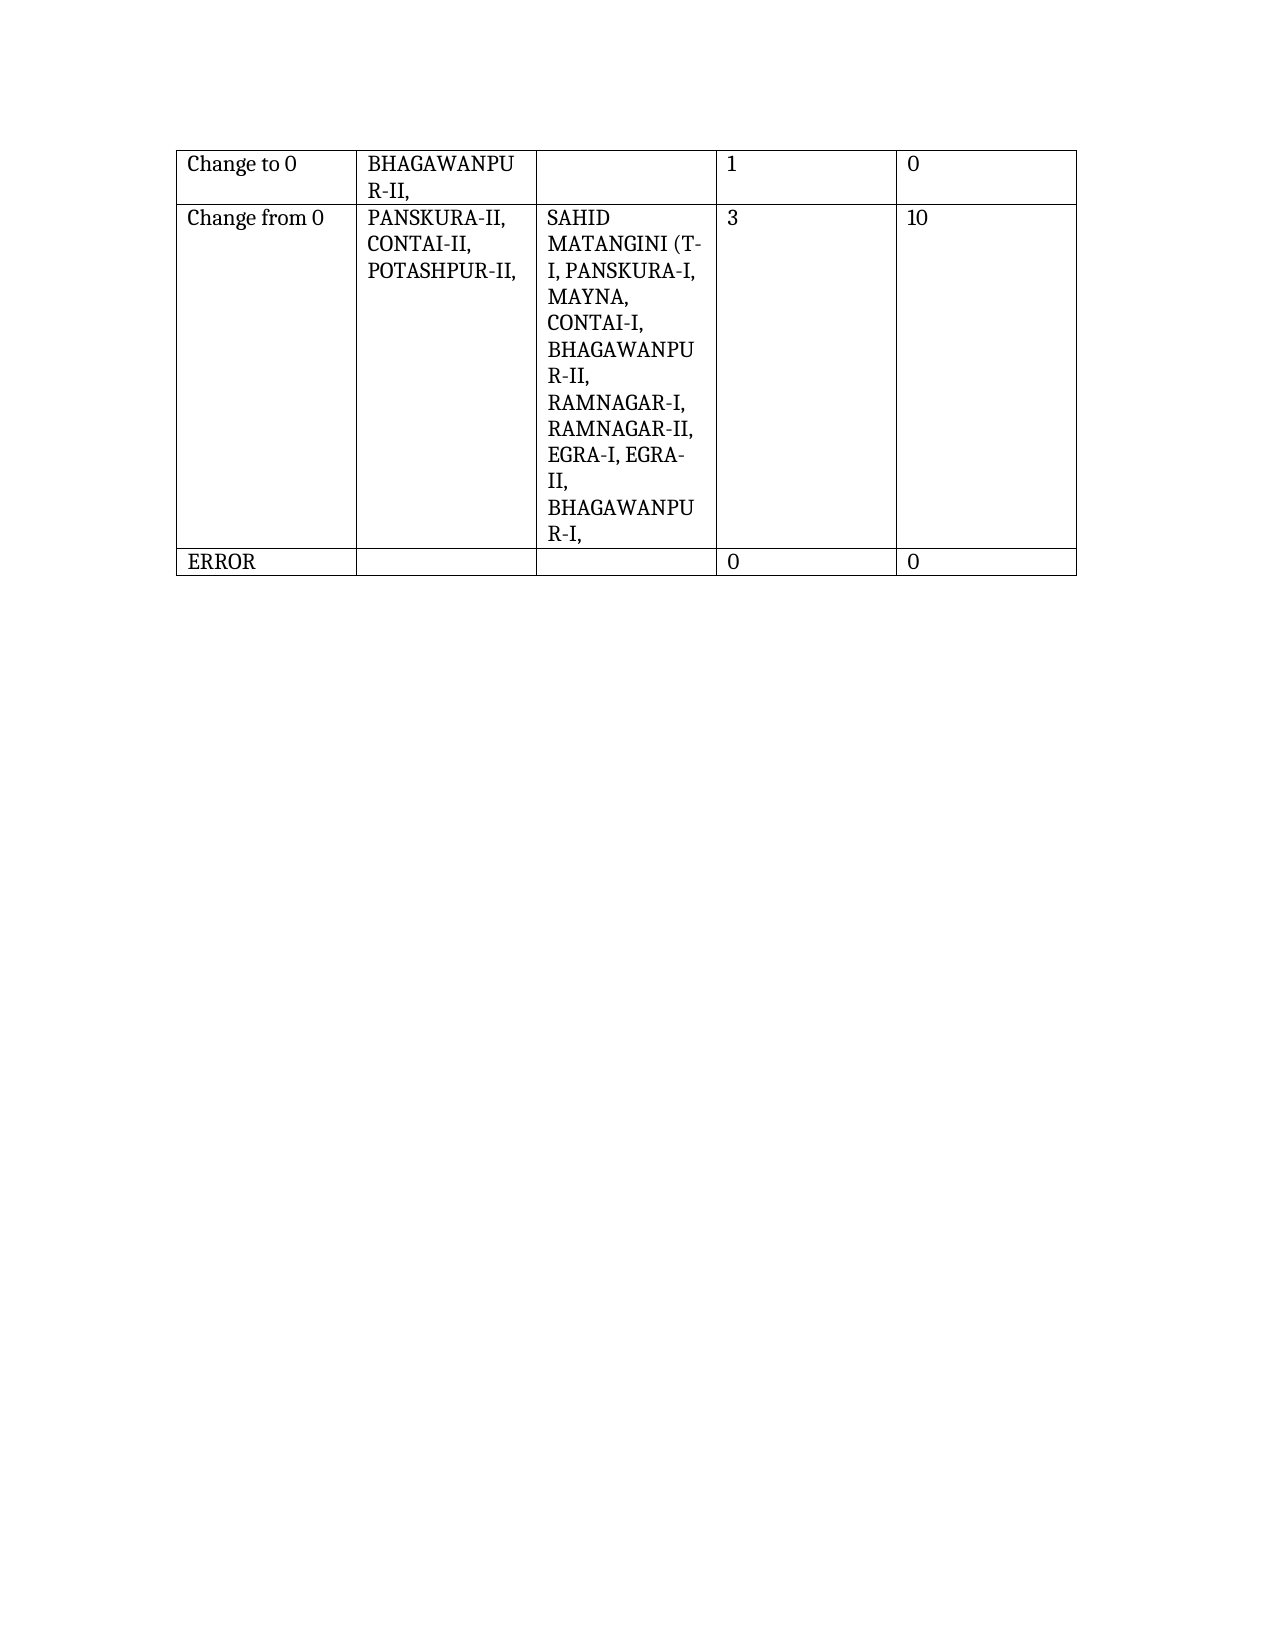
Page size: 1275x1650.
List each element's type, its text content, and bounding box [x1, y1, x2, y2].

table_cell 0 [717, 549, 896, 575]
table_cell 0 [897, 151, 1076, 204]
table_cell Change to 0 [177, 151, 356, 204]
table_cell [537, 549, 716, 575]
table_cell SAHID MATANGINI (T-I, PANSKURA-I, MAYNA, CONTAI-I, BHAGAWANPUR-II, RAMNAGAR-I, RAMNAGAR-II, EGRA-I, EGRA-II, BHAGAWANPUR-I, [537, 205, 716, 547]
table_cell [357, 549, 536, 575]
table_cell PANSKURA-II, CONTAI-II, POTASHPUR-II, [357, 205, 536, 547]
table_cell [537, 151, 716, 204]
table_cell 10 [897, 205, 1076, 547]
table_cell BHAGAWANPUR-II, [357, 151, 536, 204]
table_cell ERROR [177, 549, 356, 575]
table_cell 1 [717, 151, 896, 204]
table_cell Change from 0 [177, 205, 356, 547]
table_cell 3 [717, 205, 896, 547]
table_cell 0 [897, 549, 1076, 575]
